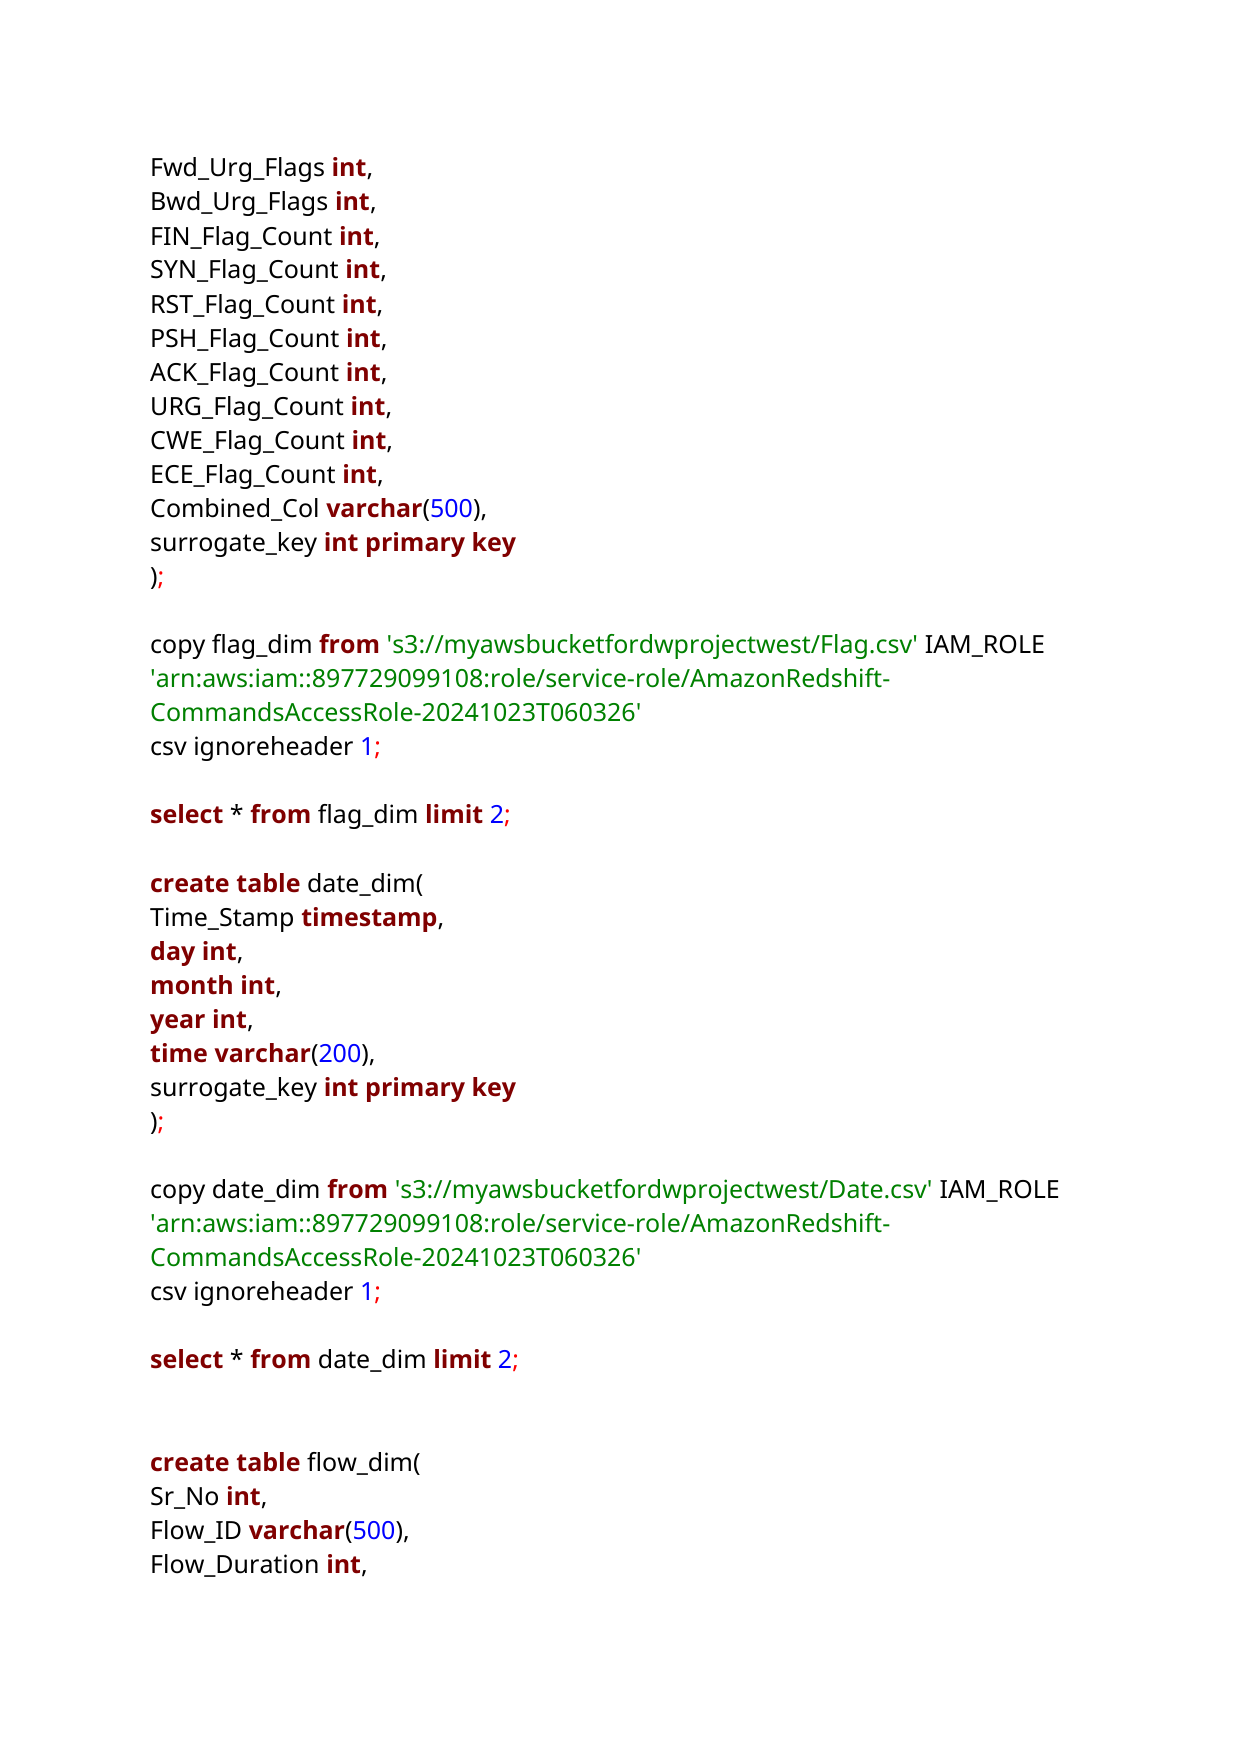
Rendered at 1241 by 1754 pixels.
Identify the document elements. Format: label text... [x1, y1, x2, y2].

text copy date_dim from 's3://myawsbucketfordwprojectwest/Date.csv' IAM_ROLE 'arn:aws:iam::897729099108:role/service-role/AmazonRedshift-CommandsAccessRole-20241023T060326' [150, 1172, 1090, 1274]
text select * from flag_dim limit 2; [150, 797, 1090, 831]
text Combined_Col varchar(500), [150, 491, 1090, 525]
text PSH_Flag_Count int, [150, 320, 1090, 354]
text month int, [150, 967, 1090, 1002]
text FIN_Flag_Count int, [150, 218, 1090, 252]
text ); [150, 559, 1090, 593]
text Bwd_Urg_Flags int, [150, 184, 1090, 218]
text Flow_Duration int, [150, 1547, 1090, 1581]
text create table flow_dim( [150, 1444, 1090, 1478]
text csv ignoreheader 1; [150, 1274, 1090, 1308]
text ACK_Flag_Count int, [150, 354, 1090, 388]
text Flow_ID varchar(500), [150, 1512, 1090, 1547]
text csv ignoreheader 1; [150, 729, 1090, 763]
text CWE_Flag_Count int, [150, 422, 1090, 457]
text year int, [150, 1002, 1090, 1036]
text SYN_Flag_Count int, [150, 252, 1090, 286]
text surrogate_key int primary key [150, 1070, 1090, 1104]
text URG_Flag_Count int, [150, 388, 1090, 422]
text copy flag_dim from 's3://myawsbucketfordwprojectwest/Flag.csv' IAM_ROLE 'arn:aws:iam::897729099108:role/service-role/AmazonRedshift-CommandsAccessRole-20241023T060326' [150, 627, 1090, 729]
text ); [150, 1104, 1090, 1138]
text ECE_Flag_Count int, [150, 457, 1090, 491]
text select * from date_dim limit 2; [150, 1342, 1090, 1376]
text Sr_No int, [150, 1478, 1090, 1512]
text create table date_dim( [150, 865, 1090, 899]
text Time_Stamp timestamp, [150, 899, 1090, 933]
text surrogate_key int primary key [150, 525, 1090, 559]
text Fwd_Urg_Flags int, [150, 150, 1090, 184]
text day int, [150, 933, 1090, 967]
text time varchar(200), [150, 1036, 1090, 1070]
text RST_Flag_Count int, [150, 286, 1090, 320]
